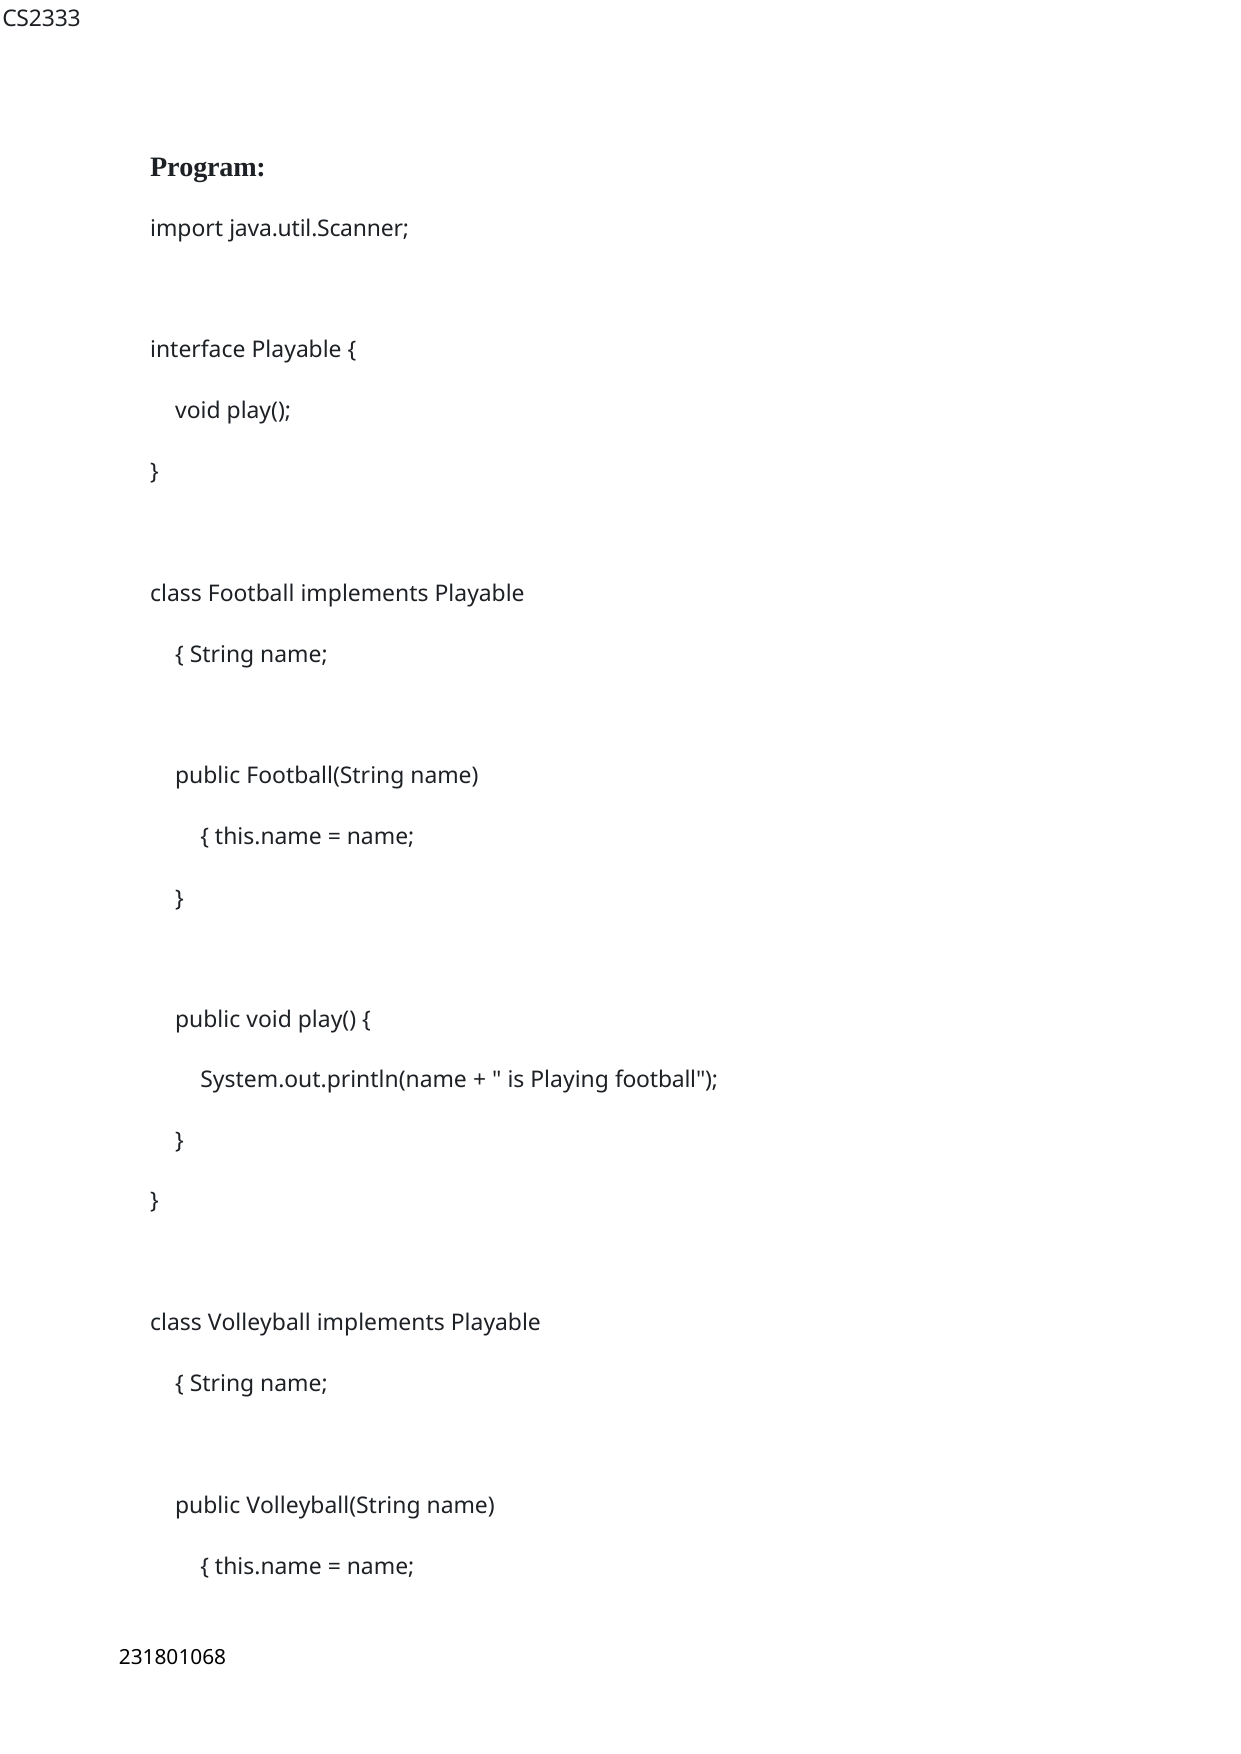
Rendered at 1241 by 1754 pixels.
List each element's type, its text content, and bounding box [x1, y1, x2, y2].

text Program: [150, 150, 1190, 182]
text System.out.println(name + " is Playing football"); [200, 1063, 1190, 1094]
text class Volleyball implements Playable { String name; [150, 1306, 573, 1398]
text class Football implements Playable { String name; [150, 577, 535, 669]
text } [150, 455, 1190, 486]
text public Football(String name) { this.name = name; [175, 759, 490, 851]
text public void play() { [175, 1003, 1190, 1034]
text } [175, 881, 1190, 913]
text import java.util.Scanner; [150, 212, 1190, 243]
text interface Playable { void play(); [150, 333, 359, 425]
text } [175, 1124, 1190, 1155]
text } [150, 1184, 1190, 1215]
text public Volleyball(String name) { this.name = name; [175, 1489, 573, 1581]
